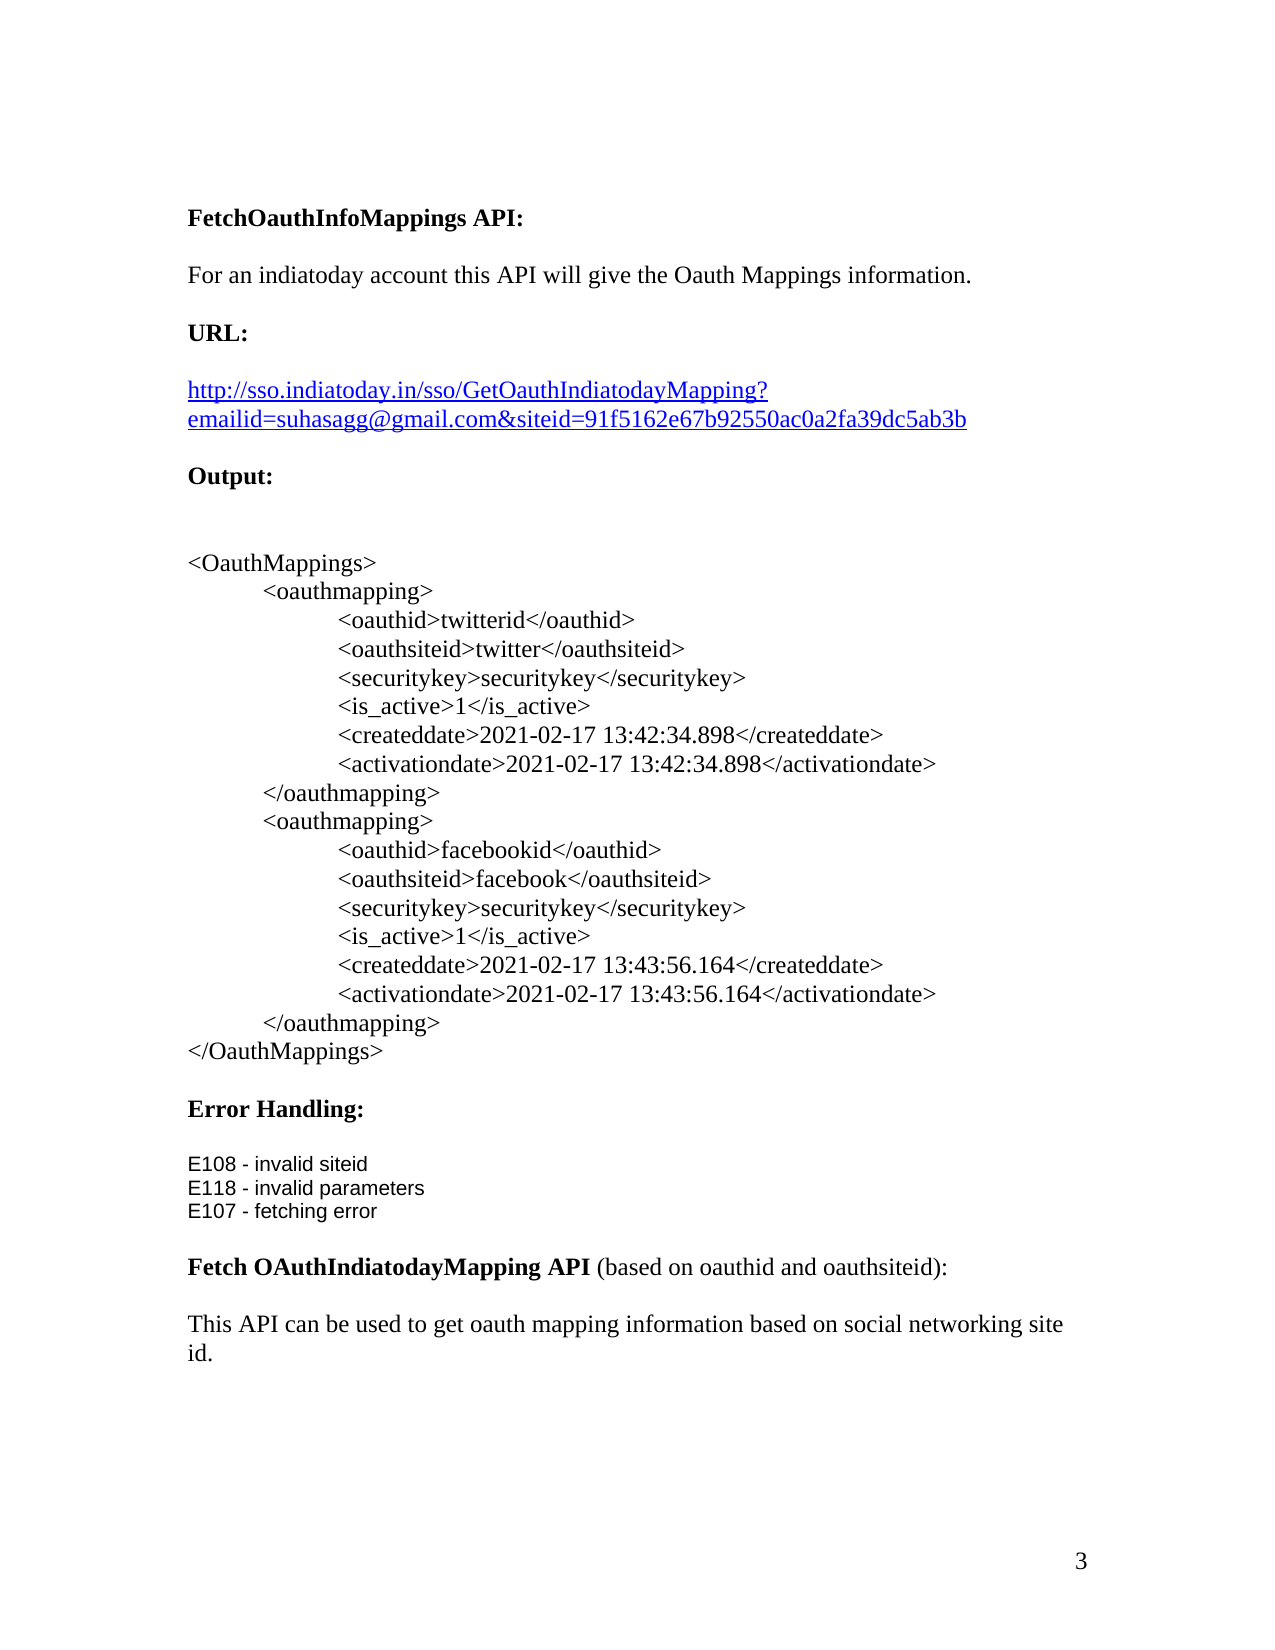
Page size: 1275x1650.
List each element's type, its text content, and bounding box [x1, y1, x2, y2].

text E118 - invalid parameters [187, 1175, 1087, 1199]
text <oauthid>facebookid</oauthid> [337, 835, 1087, 864]
text <securitykey>securitykey</securitykey> [337, 663, 1087, 691]
text FetchOauthInfoMappings API: [187, 203, 1087, 231]
text Fetch OAuthIndiatodayMapping API (based on oauthid and oauthsiteid): [187, 1252, 1087, 1281]
text Output: [187, 461, 1087, 490]
text <oauthmapping> [262, 576, 1087, 605]
text <createddate>2021-02-17 13:42:34.898</createddate> [337, 720, 1087, 749]
text http://sso.indiatoday.in/sso/GetOauthIndiatodayMapping?emailid=suhasagg@gmail.com&siteid=91f5162e67b92550ac0a2fa39dc5ab3b [187, 375, 1087, 433]
text For an indiatoday account this API will give the Oauth Mappings information. [187, 260, 1087, 289]
text <createddate>2021-02-17 13:43:56.164</createddate> [337, 950, 1087, 979]
text <activationdate>2021-02-17 13:43:56.164</activationdate> [337, 979, 1087, 1008]
text This API can be used to get oauth mapping information based on social networking site id. [187, 1309, 1087, 1367]
text URL: [187, 318, 1087, 346]
text E108 - invalid siteid [187, 1151, 1087, 1175]
text <oauthid>twitterid</oauthid> [337, 605, 1087, 634]
text <oauthsiteid>twitter</oauthsiteid> [337, 634, 1087, 663]
text <oauthmapping> [262, 806, 1087, 835]
text </oauthmapping> [262, 1008, 1087, 1036]
text <OauthMappings> [187, 548, 1087, 576]
text <is_active>1</is_active> [337, 921, 1087, 950]
text <is_active>1</is_active> [337, 691, 1087, 720]
text Error Handling: [187, 1094, 1087, 1123]
text </OauthMappings> [187, 1036, 1087, 1065]
text E107 - fetching error [187, 1199, 1087, 1223]
text <activationdate>2021-02-17 13:42:34.898</activationdate> [337, 749, 1087, 778]
text </oauthmapping> [262, 778, 1087, 806]
text <oauthsiteid>facebook</oauthsiteid> [337, 864, 1087, 893]
text <securitykey>securitykey</securitykey> [337, 893, 1087, 921]
